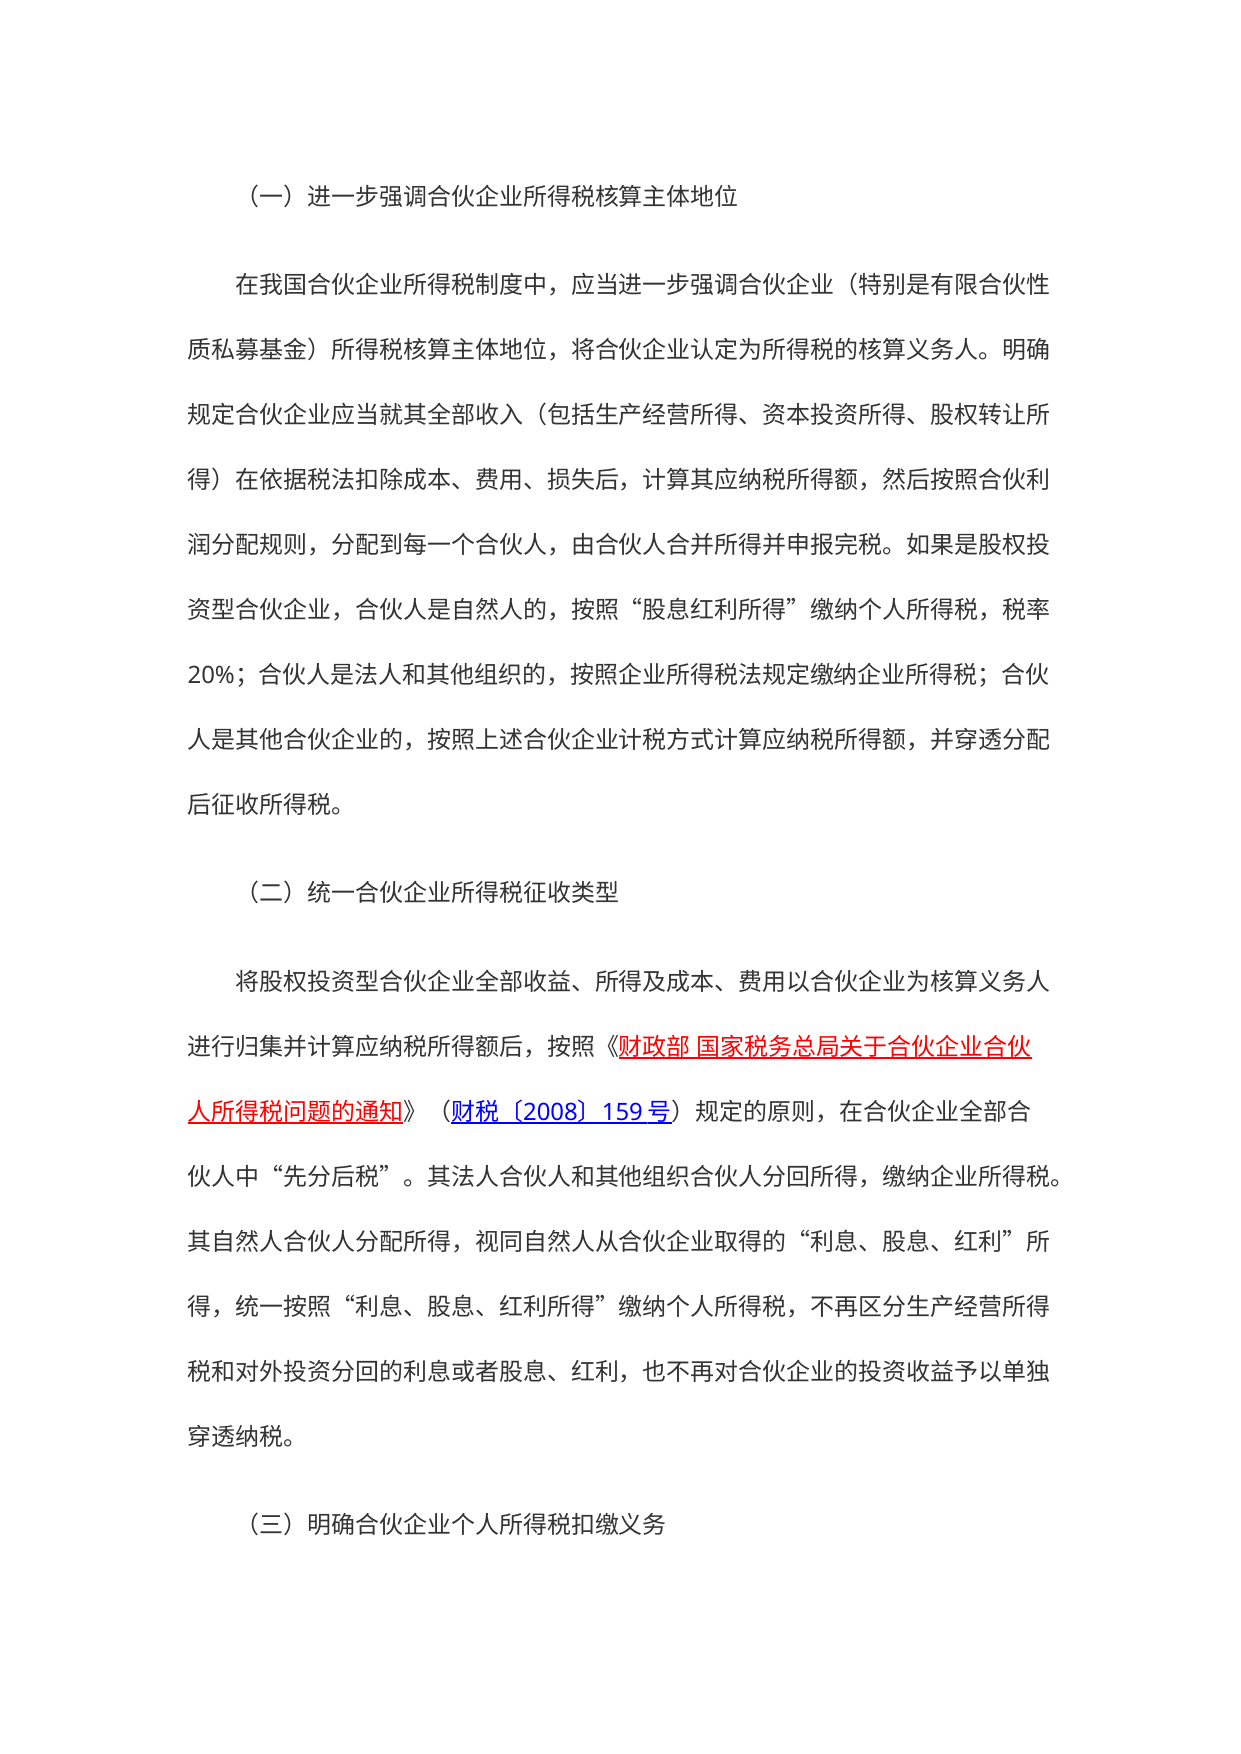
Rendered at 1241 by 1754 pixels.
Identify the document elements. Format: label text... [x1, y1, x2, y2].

text 在我国合伙企业所得税制度中，应当进一步强调合伙企业（特别是有限合伙性质私募基金）所得税核算主体地位，将合伙企业认定为所得税的核算义务人。明确规定合伙企业应当就其全部收入（包括生产经营所得、资本投资所得、股权转让所得）在依据税法扣除成本、费用、损失后，计算其应纳税所得额，然后按照合伙利润分配规则，分配到每一个合伙人，由合伙人合并所得并申报完税。如果是股权投资型合伙企业，合伙人是自然人的，按照“股息红利所得”缴纳个人所得税，税率20%；合伙人是法人和其他组织的，按照企业所得税法规定缴纳企业所得税；合伙人是其他合伙企业的，按照上述合伙企业计税方式计算应纳税所得额，并穿透分配后征收所得税。 [187, 250, 1053, 835]
text （三）明确合伙企业个人所得税扣缴义务 [187, 1491, 1053, 1556]
text 将股权投资型合伙企业全部收益、所得及成本、费用以合伙企业为核算义务人进行归集并计算应纳税所得额后，按照《财政部 国家税务总局关于合伙企业合伙人所得税问题的通知》（财税〔2008〕159号）规定的原则，在合伙企业全部合伙人中“先分后税”。其法人合伙人和其他组织合伙人分回所得，缴纳企业所得税。其自然人合伙人分配所得，视同自然人从合伙企业取得的“利息、股息、红利”所得，统一按照“利息、股息、红利所得”缴纳个人所得税，不再区分生产经营所得税和对外投资分回的利息或者股息、红利，也不再对合伙企业的投资收益予以单独穿透纳税。 [187, 947, 1053, 1467]
text （二）统一合伙企业所得税征收类型 [187, 859, 1053, 924]
text （一）进一步强调合伙企业所得税核算主体地位 [187, 162, 1053, 227]
